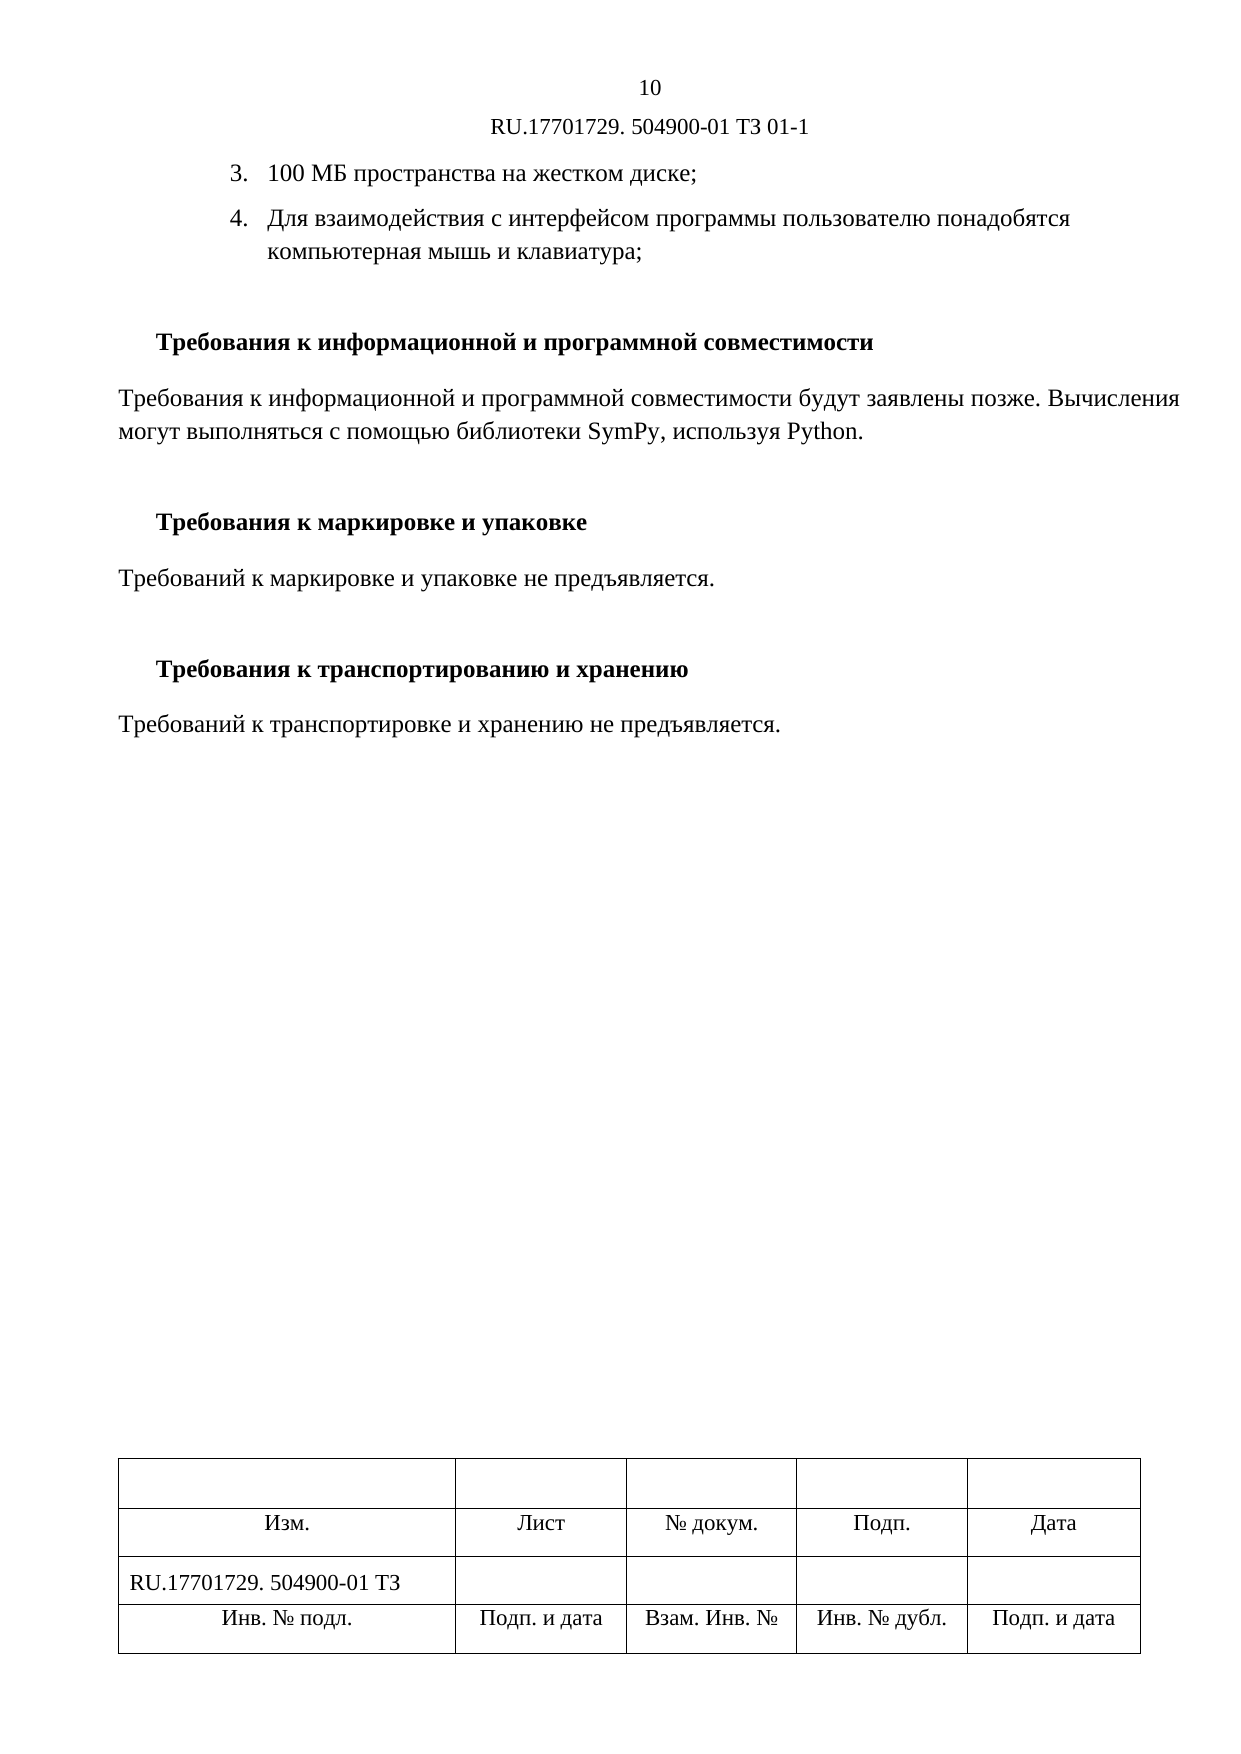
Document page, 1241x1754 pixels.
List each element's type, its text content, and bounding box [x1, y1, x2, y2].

text Требований к маркировке и упаковке не предъявляется. [118, 563, 1181, 591]
subtitle Требования к транспортированию и хранению [156, 654, 1181, 682]
text Требования к информационной и программной совместимости будут заявлены позже. Вычисления могут выполняться с помощью библиотеки SymPy, используя Python. [118, 383, 1181, 445]
text Требований к транспортировке и хранению не предъявляется. [118, 709, 1181, 738]
subtitle Требования к информационной и программной совместимости [156, 327, 1181, 356]
list Для взаимодействия с интерфейсом программы пользователю понадобятся компьютерная мышь и клавиатура; [229, 203, 1181, 265]
list 100 МБ пространства на жестком диске; [229, 158, 1181, 187]
subtitle Требования к маркировке и упаковке [156, 507, 1181, 536]
